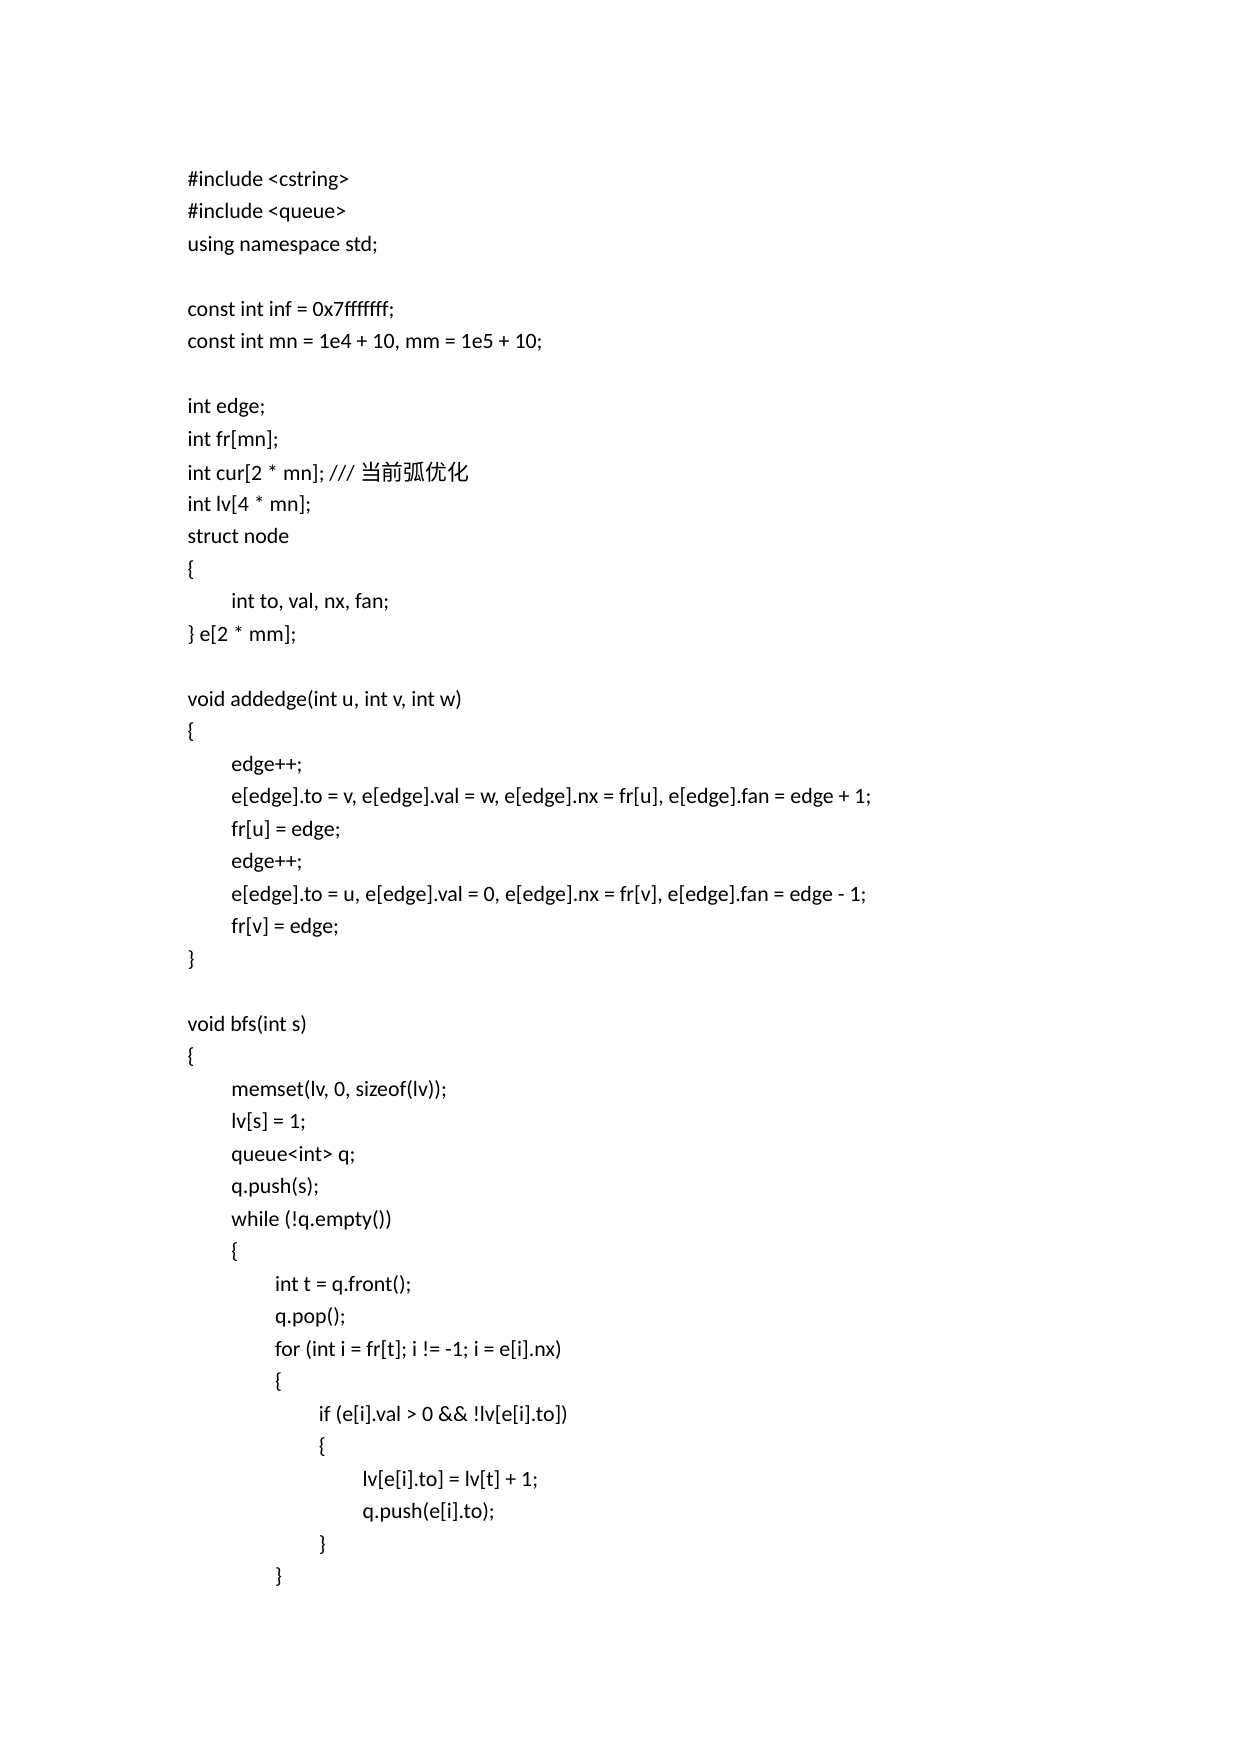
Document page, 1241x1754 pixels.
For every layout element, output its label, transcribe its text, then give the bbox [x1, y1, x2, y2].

text e[edge].to = u, e[edge].val = 0, e[edge].nx = fr[v], e[edge].fan = edge - 1; [187, 877, 1053, 909]
text int fr[mn]; [187, 422, 1053, 454]
text memset(lv, 0, sizeof(lv)); [187, 1072, 1053, 1104]
text { [187, 1234, 1053, 1267]
text const int inf = 0x7fffffff; [187, 292, 1053, 324]
text const int mn = 1e4 + 10, mm = 1e5 + 10; [187, 324, 1053, 357]
text int cur[2 * mn]; /// 当前弧优化 [187, 454, 1053, 487]
text { [187, 1429, 1053, 1462]
text } e[2 * mm]; [187, 617, 1053, 649]
text edge++; [187, 747, 1053, 779]
text fr[u] = edge; [187, 812, 1053, 844]
text while (!q.empty()) [187, 1202, 1053, 1234]
text lv[e[i].to] = lv[t] + 1; [187, 1462, 1053, 1494]
text edge++; [187, 844, 1053, 877]
text { [187, 1364, 1053, 1397]
text { [187, 1039, 1053, 1072]
text } [187, 1527, 1053, 1559]
text #include <queue> [187, 194, 1053, 227]
text void addedge(int u, int v, int w) [187, 682, 1053, 714]
text void bfs(int s) [187, 1007, 1053, 1039]
text int t = q.front(); [187, 1267, 1053, 1299]
text fr[v] = edge; [187, 909, 1053, 942]
text q.push(e[i].to); [187, 1494, 1053, 1527]
text queue<int> q; [187, 1137, 1053, 1169]
text lv[s] = 1; [187, 1104, 1053, 1137]
text for (int i = fr[t]; i != -1; i = e[i].nx) [187, 1332, 1053, 1364]
text if (e[i].val > 0 && !lv[e[i].to]) [187, 1397, 1053, 1429]
text int lv[4 * mn]; [187, 487, 1053, 519]
text { [187, 552, 1053, 584]
text struct node [187, 519, 1053, 552]
text e[edge].to = v, e[edge].val = w, e[edge].nx = fr[u], e[edge].fan = edge + 1; [187, 779, 1053, 812]
text #include <cstring> [187, 162, 1053, 194]
text q.pop(); [187, 1299, 1053, 1332]
text int to, val, nx, fan; [187, 584, 1053, 617]
text } [187, 942, 1053, 974]
text int edge; [187, 389, 1053, 422]
text using namespace std; [187, 227, 1053, 259]
text } [187, 1559, 1053, 1592]
text q.push(s); [187, 1169, 1053, 1202]
text { [187, 714, 1053, 747]
